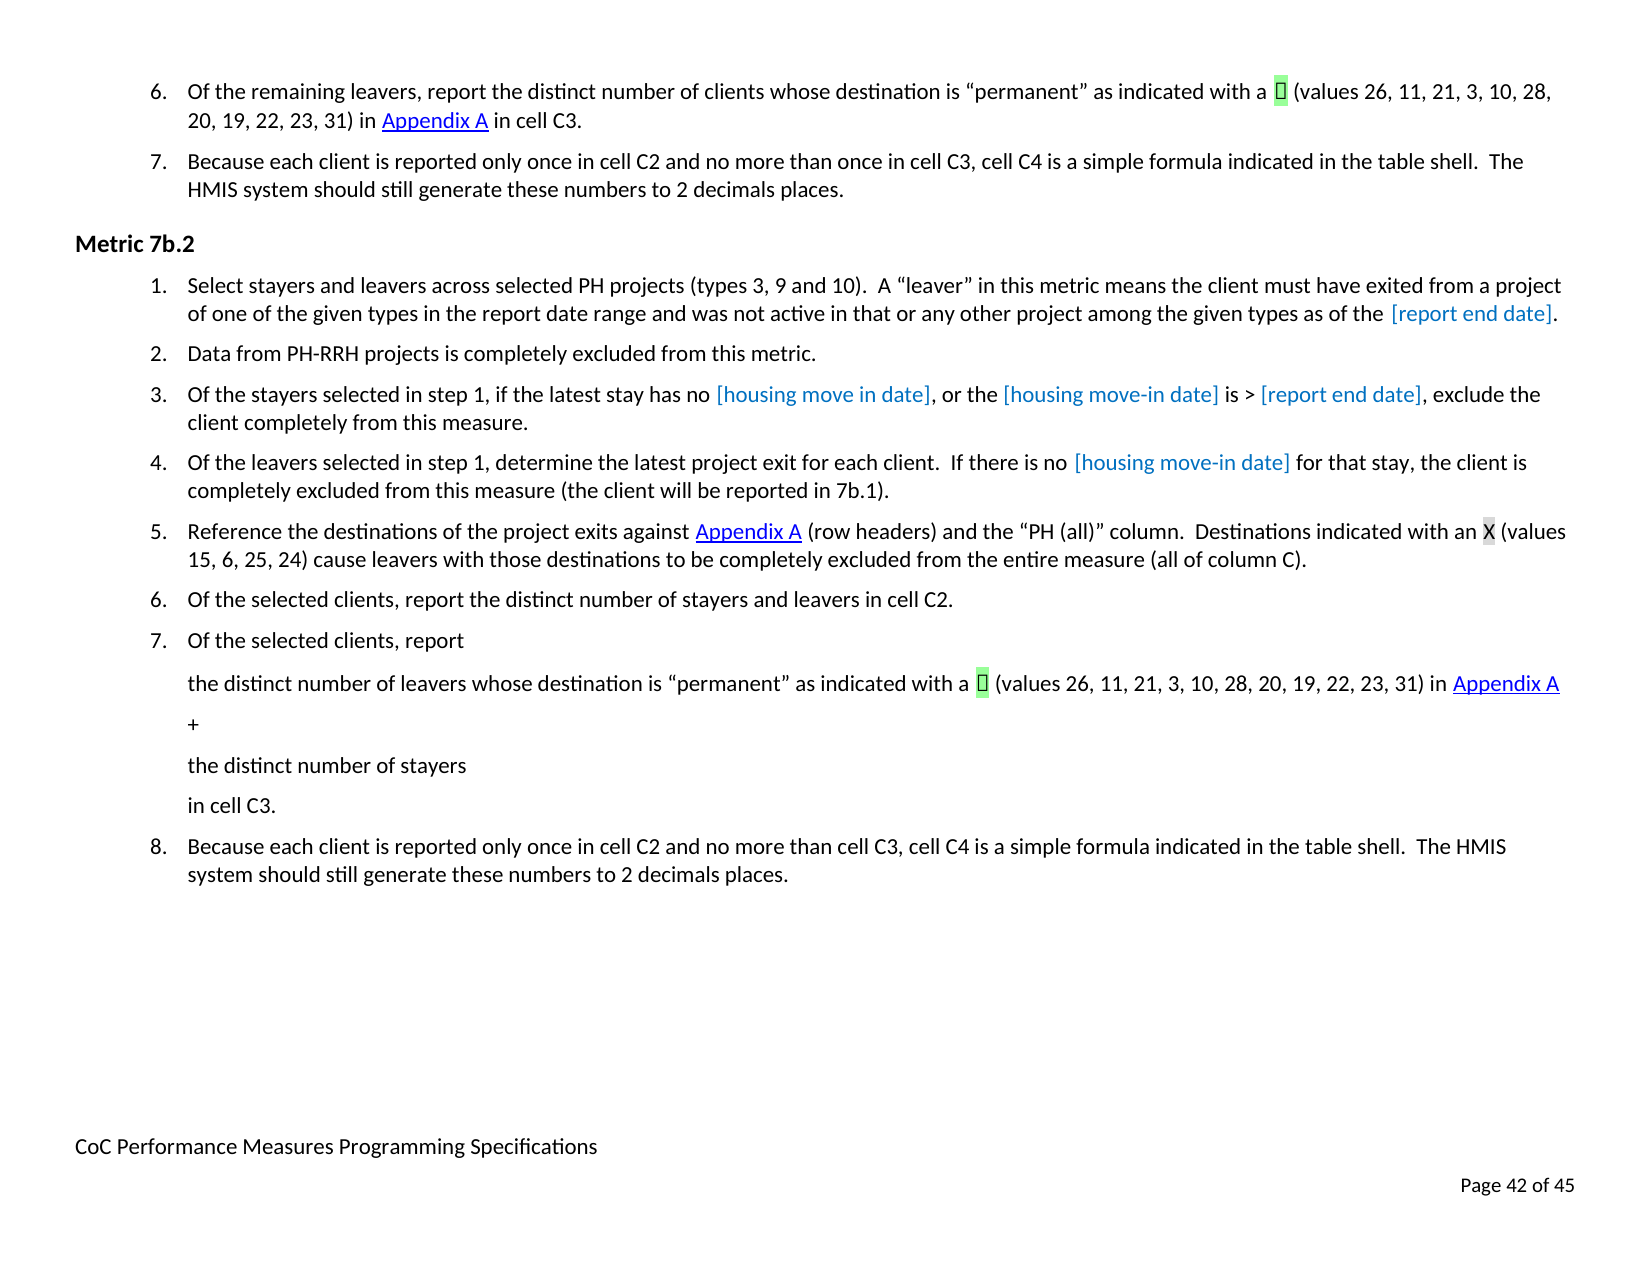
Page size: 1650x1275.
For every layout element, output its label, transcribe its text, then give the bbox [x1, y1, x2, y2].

list the distinct number of leavers whose destination is “permanent” as indicated with a  (values 26, 11, 21, 3, 10, 28, 20, 19, 22, 23, 31) in Appendix A [989, 667, 1575, 698]
list Because each client is reported only once in cell C2 and no more than once in cell C3, cell C4 is a simple formula indicated in the table shell. The HMIS system should still generate these numbers to 2 decimals places. [150, 147, 1575, 203]
list Because each client is reported only once in cell C2 and no more than cell C3, cell C4 is a simple formula indicated in the table shell. The HMIS system should still generate these numbers to 2 decimals places. [150, 832, 1575, 888]
list the distinct number of stayers [187, 751, 1575, 779]
list Reference the destinations of the project exits against Appendix A (row headers) and the “PH (all)” column. Destinations indicated with an X (values 15, 6, 25, 24) cause leavers with those destinations to be completely excluded from the entire measure (all of column C). [150, 517, 1575, 573]
list Of the selected clients, report the distinct number of stayers and leavers in cell C2. [150, 586, 1575, 613]
list Of the selected clients, report [150, 626, 1575, 654]
list Of the leavers selected in step 1, determine the latest project exit for each client. If there is no [housing move-in date] for that stay, the client is completely excluded from this measure (the client will be reported in 7b.1). [150, 448, 1575, 504]
list the distinct number of leavers whose destination is “permanent” as indicated with a  (values 26, 11, 21, 3, 10, 28, 20, 19, 22, 23, 31) in Appendix A [187, 667, 976, 698]
subtitle Metric 7b.2 [75, 228, 1575, 258]
list Of the remaining leavers, report the distinct number of clients whose destination is “permanent” as indicated with a  (values 26, 11, 21, 3, 10, 28, 20, 19, 22, 23, 31) in Appendix A in cell C3. [150, 75, 1575, 134]
list Data from PH-RRH projects is completely excluded from this metric. [150, 339, 1575, 367]
list Of the stayers selected in step 1, if the latest stay has no [housing move in date], or the [housing move-in date] is > [report end date], exclude the client completely from this measure. [150, 380, 1575, 436]
list + [187, 710, 1575, 738]
list Select stayers and leavers across selected PH projects (types 3, 9 and 10). A “leaver” in this metric means the client must have exited from a project of one of the given types in the report date range and was not active in that or any other project among the given types as of the [report end date]. [150, 271, 1575, 327]
list in cell C3. [187, 791, 1575, 819]
